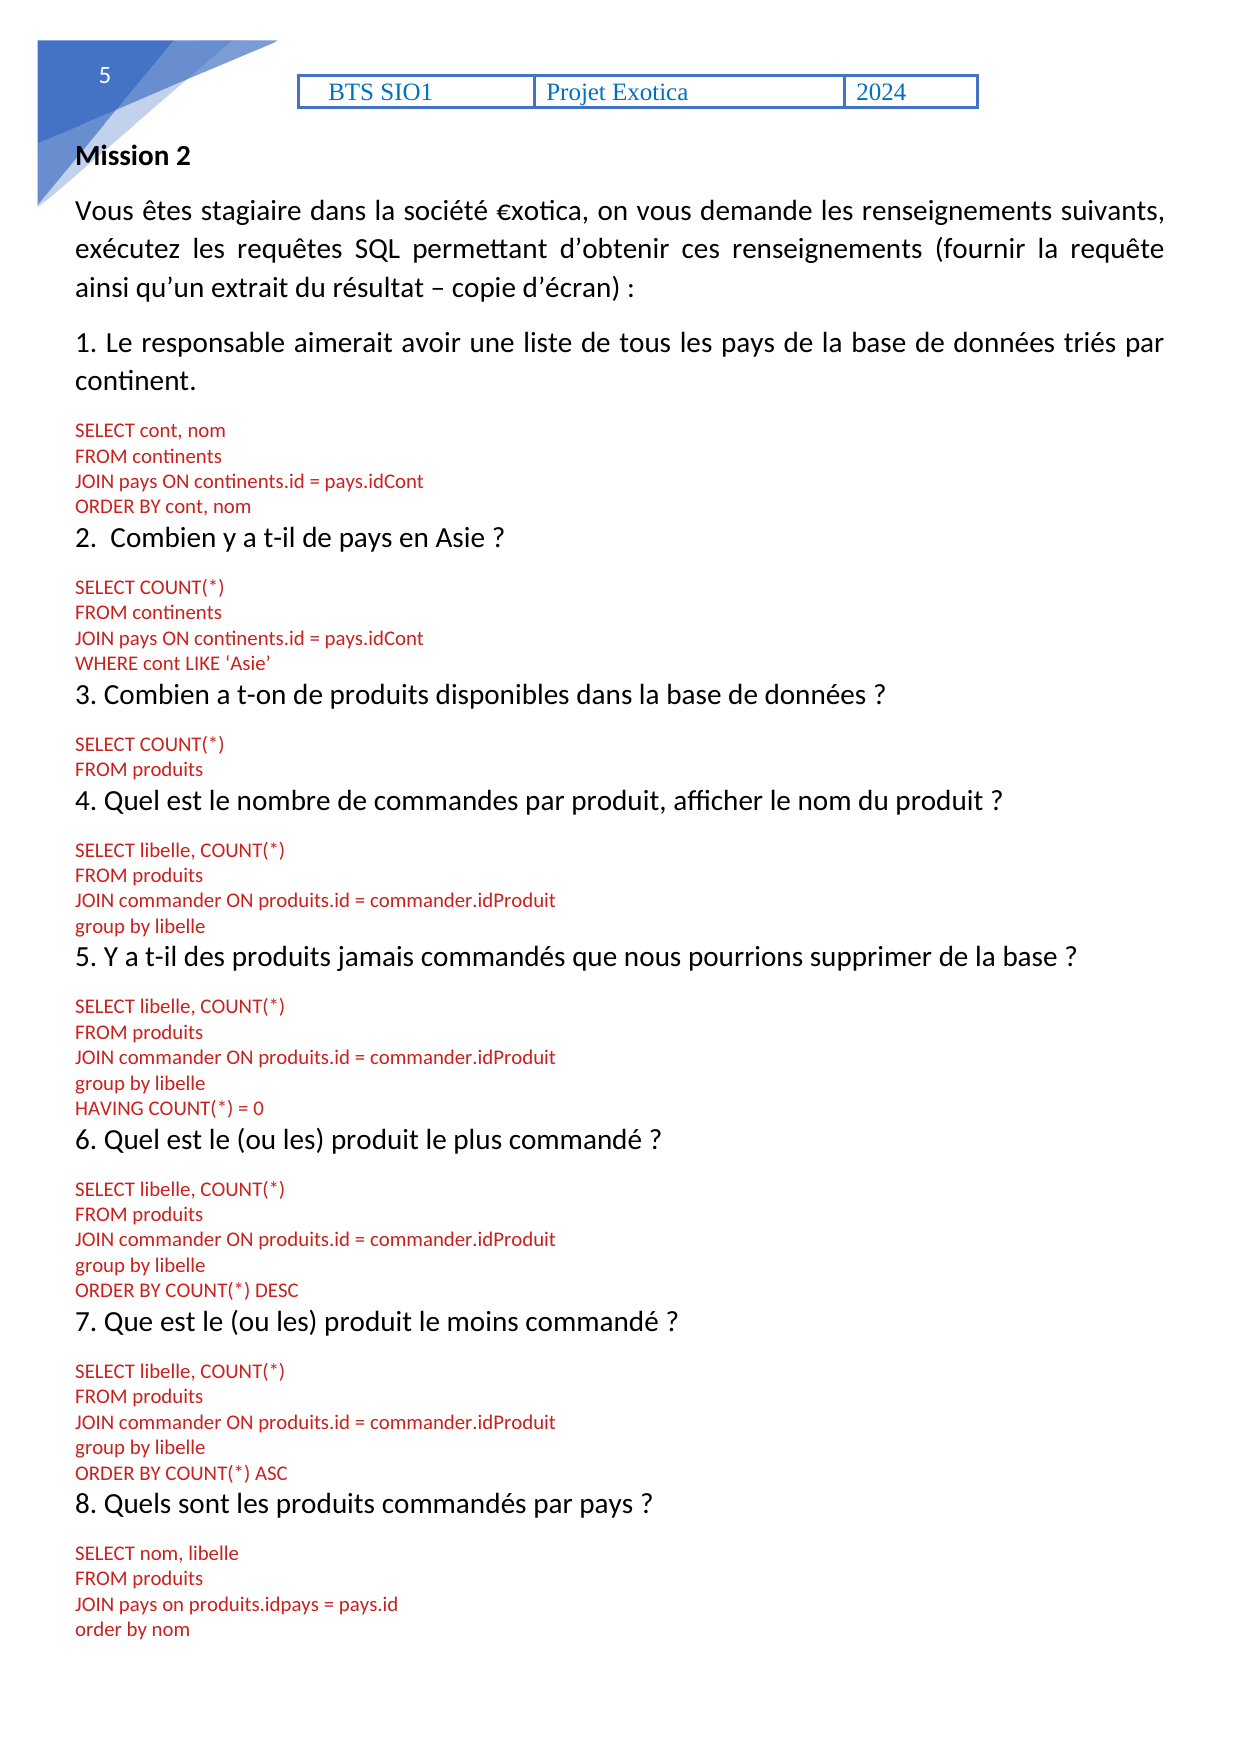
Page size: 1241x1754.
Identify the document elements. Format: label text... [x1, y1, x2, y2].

text 7. Que est le (ou les) produit le moins commandé ? [75, 1303, 1165, 1338]
text Vous êtes stagiaire dans la société €xotica, on vous demande les renseignements suivants, exécutez les requêtes SQL permettant d’obtenir ces renseignements (fournir la requête ainsi qu’un extrait du résultat – copie d’écran) : [75, 192, 1165, 304]
text SELECT COUNT(*) [75, 731, 1165, 756]
text group by libelle [75, 913, 1165, 938]
text SELECT libelle, COUNT(*) [75, 837, 1165, 862]
picture [37, 40, 279, 209]
text 3. Combien a t-on de produits disponibles dans la base de données ? [75, 676, 1165, 711]
text FROM continents [75, 443, 1165, 468]
text 4. Quel est le nombre de commandes par produit, afficher le nom du produit ? [75, 782, 1165, 817]
text FROM produits [75, 1383, 1165, 1409]
text WHERE cont LIKE ‘Asie’ [75, 650, 1165, 676]
text SELECT libelle, COUNT(*) [75, 994, 1165, 1019]
text JOIN pays ON continents.id = pays.idCont [75, 468, 1165, 494]
text JOIN commander ON produits.id = commander.idProduit [75, 888, 1165, 913]
text 1. Le responsable aimerait avoir une liste de tous les pays de la base de données triés par continent. [75, 324, 1165, 398]
text Mission 2 [75, 137, 1165, 172]
text FROM produits [75, 1201, 1165, 1227]
text JOIN pays on produits.idpays = pays.id [75, 1591, 1165, 1616]
text JOIN commander ON produits.id = commander.idProduit [75, 1409, 1165, 1434]
text JOIN commander ON produits.id = commander.idProduit [75, 1044, 1165, 1070]
text SELECT cont, nom [75, 417, 1165, 443]
text SELECT libelle, COUNT(*) [75, 1358, 1165, 1383]
text SELECT COUNT(*) [75, 574, 1165, 599]
text FROM continents [75, 599, 1165, 625]
text SELECT nom, libelle [75, 1540, 1165, 1566]
text order by nom [75, 1616, 1165, 1642]
text 5. Y a t-il des produits jamais commandés que nous pourrions supprimer de la base ? [75, 938, 1165, 974]
text group by libelle [75, 1252, 1165, 1277]
text HAVING COUNT(*) = 0 [75, 1095, 1165, 1121]
text FROM produits [75, 1566, 1165, 1591]
text ORDER BY COUNT(*) ASC [75, 1460, 1165, 1485]
text JOIN commander ON produits.id = commander.idProduit [75, 1227, 1165, 1252]
text 6. Quel est le (ou les) produit le plus commandé ? [75, 1121, 1165, 1156]
text FROM produits [75, 1019, 1165, 1044]
text 2. Combien y a t-il de pays en Asie ? [75, 519, 1165, 555]
text FROM produits [75, 862, 1165, 888]
text group by libelle [75, 1434, 1165, 1460]
text ORDER BY COUNT(*) DESC [75, 1277, 1165, 1303]
text group by libelle [75, 1070, 1165, 1095]
text SELECT libelle, COUNT(*) [75, 1176, 1165, 1201]
text FROM produits [75, 756, 1165, 782]
text 8. Quels sont les produits commandés par pays ? [75, 1485, 1165, 1521]
text ORDER BY cont, nom [75, 494, 1165, 519]
text JOIN pays ON continents.id = pays.idCont [75, 625, 1165, 650]
